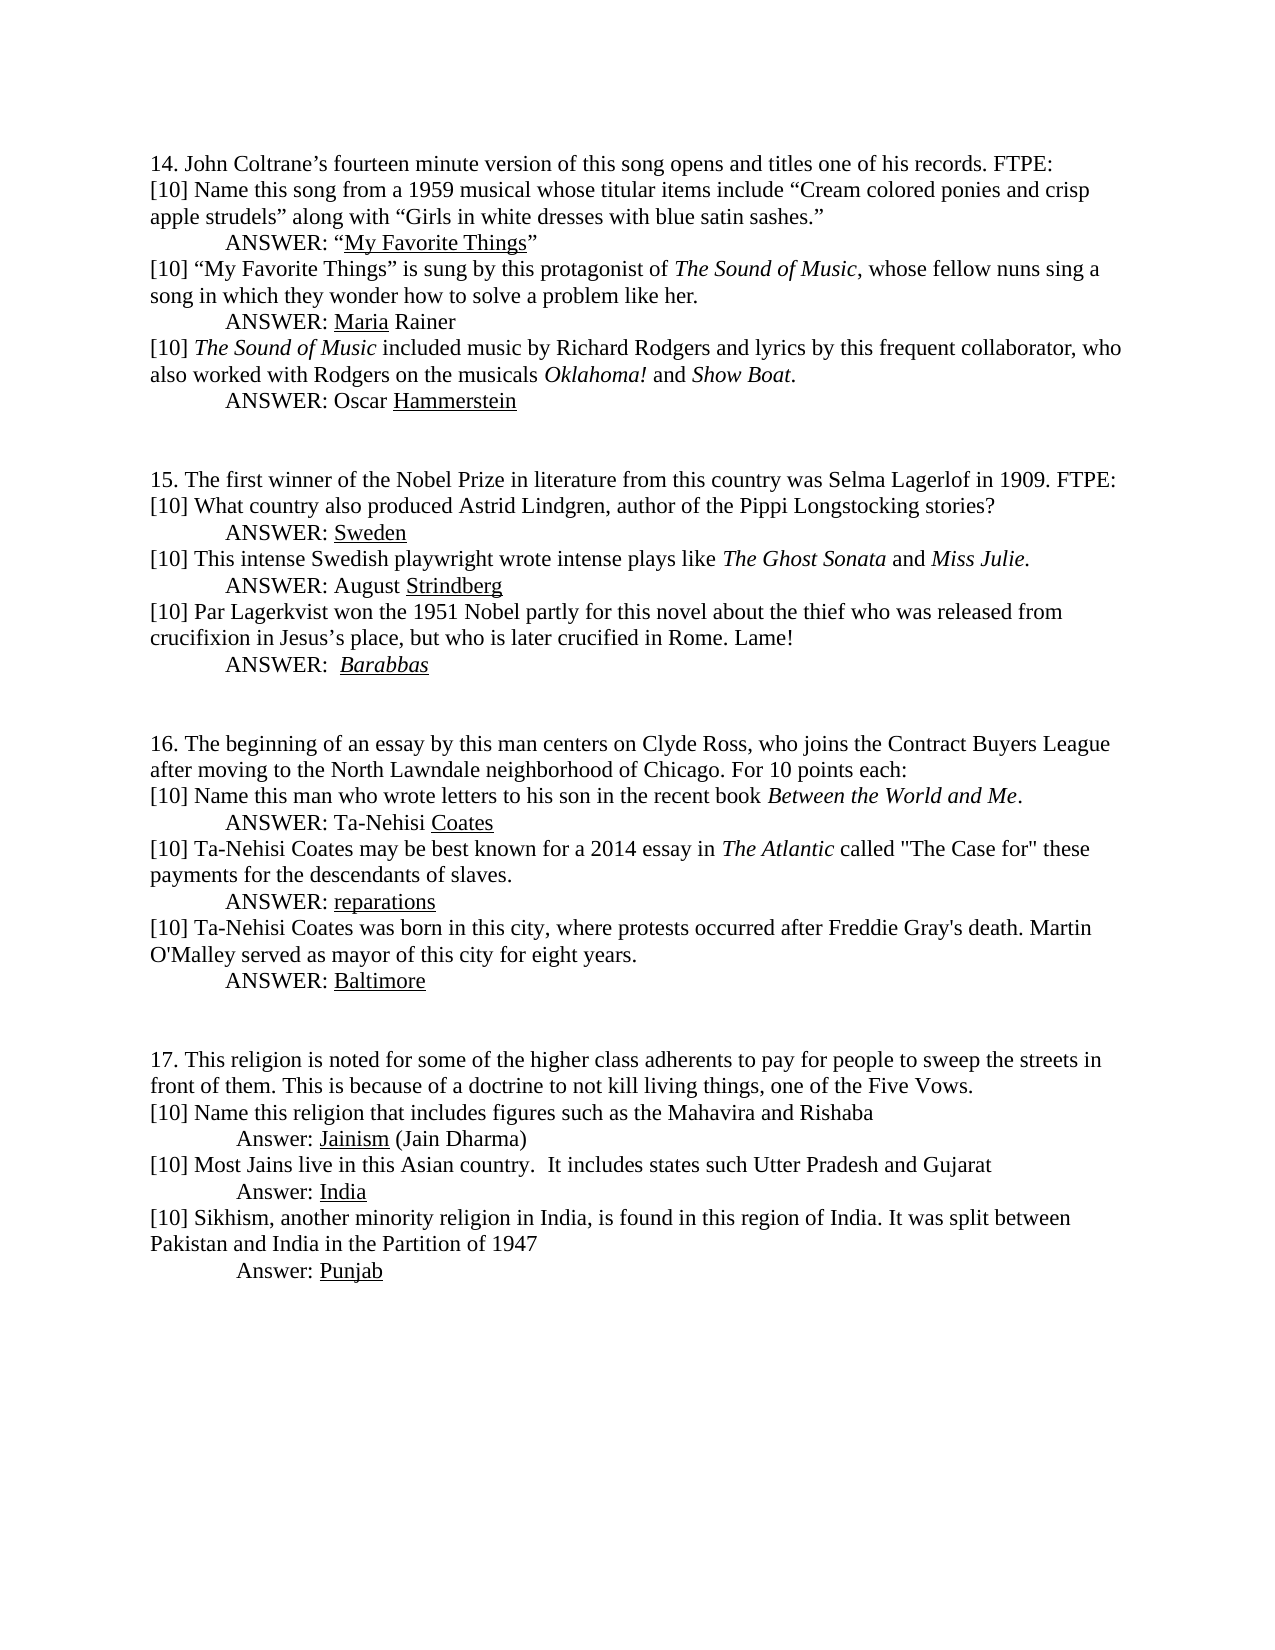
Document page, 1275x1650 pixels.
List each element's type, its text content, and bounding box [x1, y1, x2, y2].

text ANSWER: Ta-Nehisi Coates [150, 809, 1125, 835]
text [10] Name this song from a 1959 musical whose titular items include “Cream colored ponies and crisp apple strudels” along with “Girls in white dresses with blue satin sashes.” [150, 176, 1125, 229]
text ANSWER: Baltimore [150, 967, 1125, 993]
text [10] “My Favorite Things” is sung by this protagonist of The Sound of Music, whose fellow nuns sing a song in which they wonder how to solve a problem like her. [150, 255, 1125, 308]
text [10] This intense Swedish playwright wrote intense plays like The Ghost Sonata and Miss Julie. [150, 545, 1125, 572]
text [10] Par Lagerkvist won the 1951 Nobel partly for this novel about the thief who was released from crucifixion in Jesus’s place, but who is later crucified in Rome. Lame! [150, 598, 1125, 651]
text ANSWER: Oscar Hammerstein [150, 387, 1125, 413]
text [10] Most Jains live in this Asian country. It includes states such Utter Pradesh and Gujarat [150, 1151, 1125, 1178]
text 16. The beginning of an essay by this man centers on Clyde Ross, who joins the Contract Buyers League after moving to the North Lawndale neighborhood of Chicago. For 10 points each: [150, 730, 1125, 782]
text ANSWER: Sweden [150, 519, 1125, 545]
text ANSWER: Maria Rainer [150, 308, 1125, 334]
text 15. The first winner of the Nobel Prize in literature from this country was Selma Lagerlof in 1909. FTPE: [150, 466, 1125, 493]
text 17. This religion is noted for some of the higher class adherents to pay for people to sweep the streets in front of them. This is because of a doctrine to not kill living things, one of the Five Vows. [150, 1046, 1125, 1099]
text Answer: Jainism (Jain Dharma) [150, 1125, 1125, 1151]
text ANSWER: reparations [150, 888, 1125, 914]
text ANSWER: Barabbas [150, 651, 1125, 677]
text [10] Ta-Nehisi Coates was born in this city, where protests occurred after Freddie Gray's death. Martin O'Malley served as mayor of this city for eight years. [150, 914, 1125, 967]
text [10] What country also produced Astrid Lindgren, author of the Pippi Longstocking stories? [150, 493, 1125, 519]
text ANSWER: “My Favorite Things” [150, 229, 1125, 255]
text [10] Sikhism, another minority religion in India, is found in this region of India. It was split between Pakistan and India in the Partition of 1947 [150, 1204, 1125, 1257]
text ANSWER: August Strindberg [150, 572, 1125, 598]
text Answer: Punjab [150, 1257, 1125, 1283]
text [10] Name this religion that includes figures such as the Mahavira and Rishaba [150, 1099, 1125, 1125]
text [10] The Sound of Music included music by Richard Rodgers and lyrics by this frequent collaborator, who also worked with Rodgers on the musicals Oklahoma! and Show Boat. [150, 334, 1125, 387]
text [10] Ta-Nehisi Coates may be best known for a 2014 essay in The Atlantic called "The Case for" these payments for the descendants of slaves. [150, 835, 1125, 888]
text [10] Name this man who wrote letters to his son in the recent book Between the World and Me. [150, 782, 1125, 809]
text 14. John Coltrane’s fourteen minute version of this song opens and titles one of his records. FTPE: [150, 150, 1125, 176]
text Answer: India [150, 1178, 1125, 1204]
